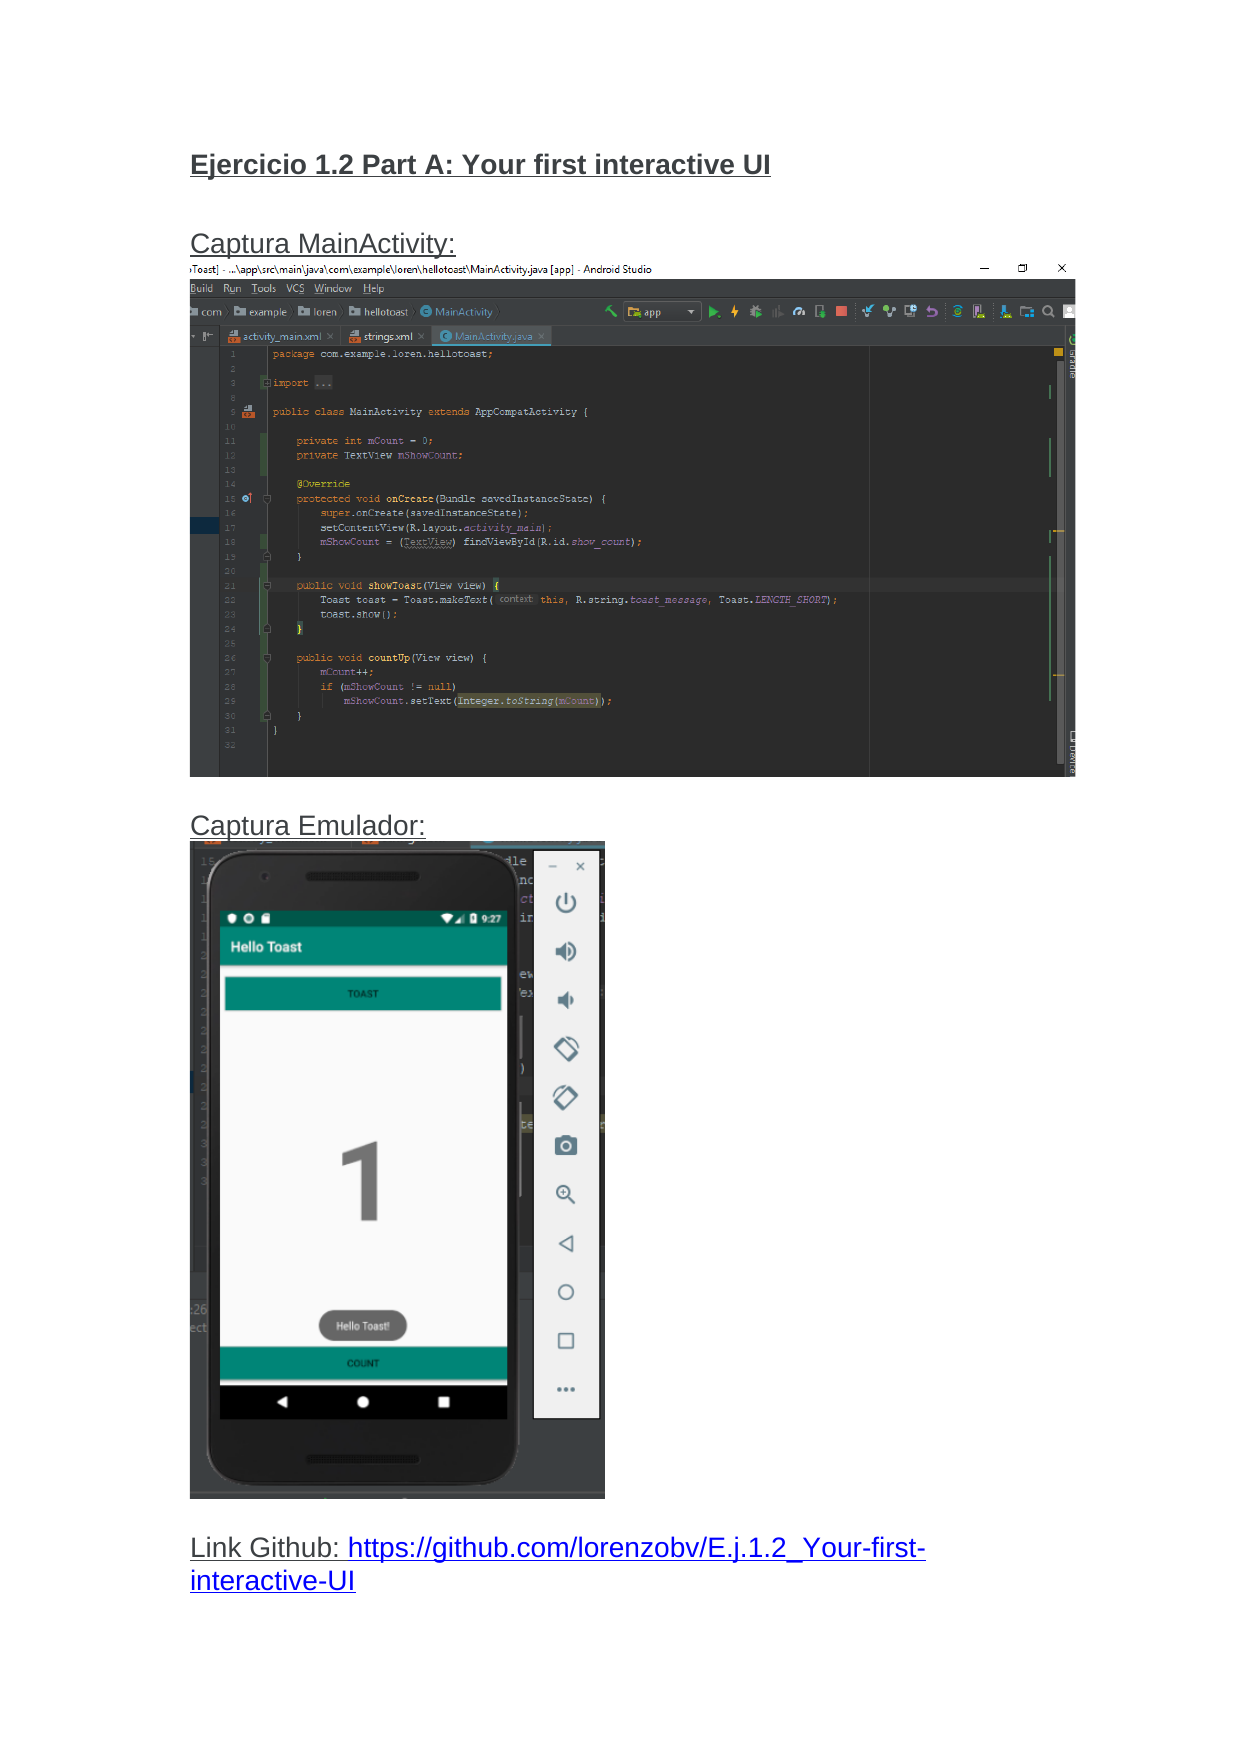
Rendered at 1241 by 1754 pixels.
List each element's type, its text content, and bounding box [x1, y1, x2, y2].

subtitle Ejercicio 1.2 Part A: Your first interactive UI [190, 148, 1051, 180]
subtitle Captura MainActivity: [190, 227, 1051, 259]
subtitle Captura Emulador: [190, 809, 1051, 842]
subtitle Link Github: https://github.com/lorenzobv/E.j.1.2_Your-first-interactive-UI [190, 1531, 1051, 1596]
picture [189, 841, 605, 1499]
picture [189, 259, 1076, 777]
